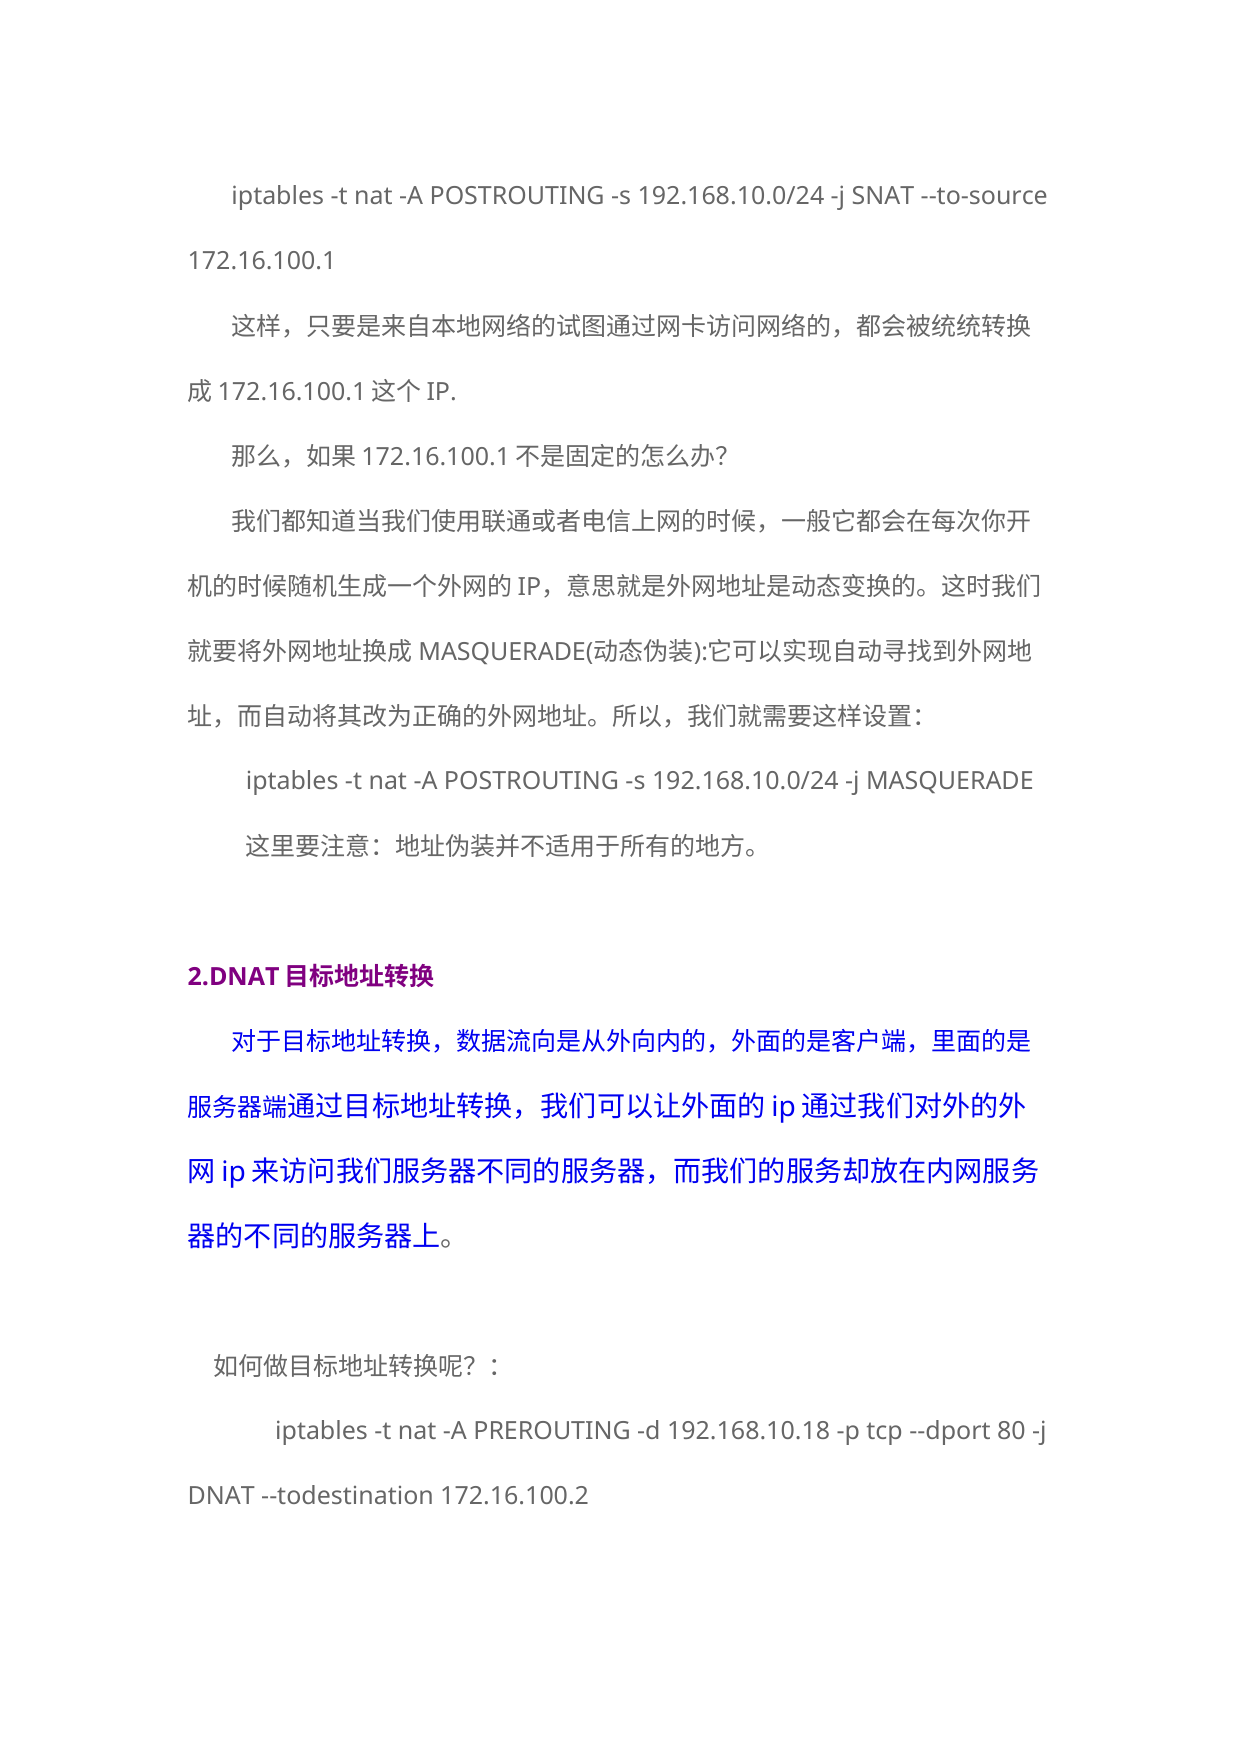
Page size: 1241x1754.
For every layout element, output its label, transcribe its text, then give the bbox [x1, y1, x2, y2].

text iptables -t nat -A PREROUTING -d 192.168.10.18 -p tcp --dport 80 -j DNAT --todestination 172.16.100.2 [187, 1397, 1053, 1527]
text iptables -t nat -A POSTROUTING -s 192.168.10.0/24 -j MASQUERADE [187, 747, 1053, 812]
text 这里要注意：地址伪装并不适用于所有的地方。 [187, 812, 1053, 877]
text 我们都知道当我们使用联通或者电信上网的时候，一般它都会在每次你开机的时候随机生成一个外网的IP，意思就是外网地址是动态变换的。这时我们就要将外网地址换成 MASQUERADE(动态伪装):它可以实现自动寻找到外网地址，而自动将其改为正确的外网地址。所以，我们就需要这样设置： [187, 487, 1053, 747]
text 那么，如果172.16.100.1不是固定的怎么办？ [187, 422, 1053, 487]
text 这样，只要是来自本地网络的试图通过网卡访问网络的，都会被统统转换成172.16.100.1这个IP. [187, 292, 1053, 422]
text 2.DNAT目标地址转换 [187, 942, 1053, 1007]
text 如何做目标地址转换呢？： [187, 1332, 1053, 1397]
text iptables -t nat -A POSTROUTING -s 192.168.10.0/24 -j SNAT --to-source 172.16.100.1 [187, 162, 1053, 292]
text 对于目标地址转换，数据流向是从外向内的，外面的是客户端，里面的是服务器端通过目标地址转换，我们可以让外面的ip通过我们对外的外网ip来访问我们服务器不同的服务器，而我们的服务却放在内网服务器的不同的服务器上。 [187, 1007, 1053, 1267]
